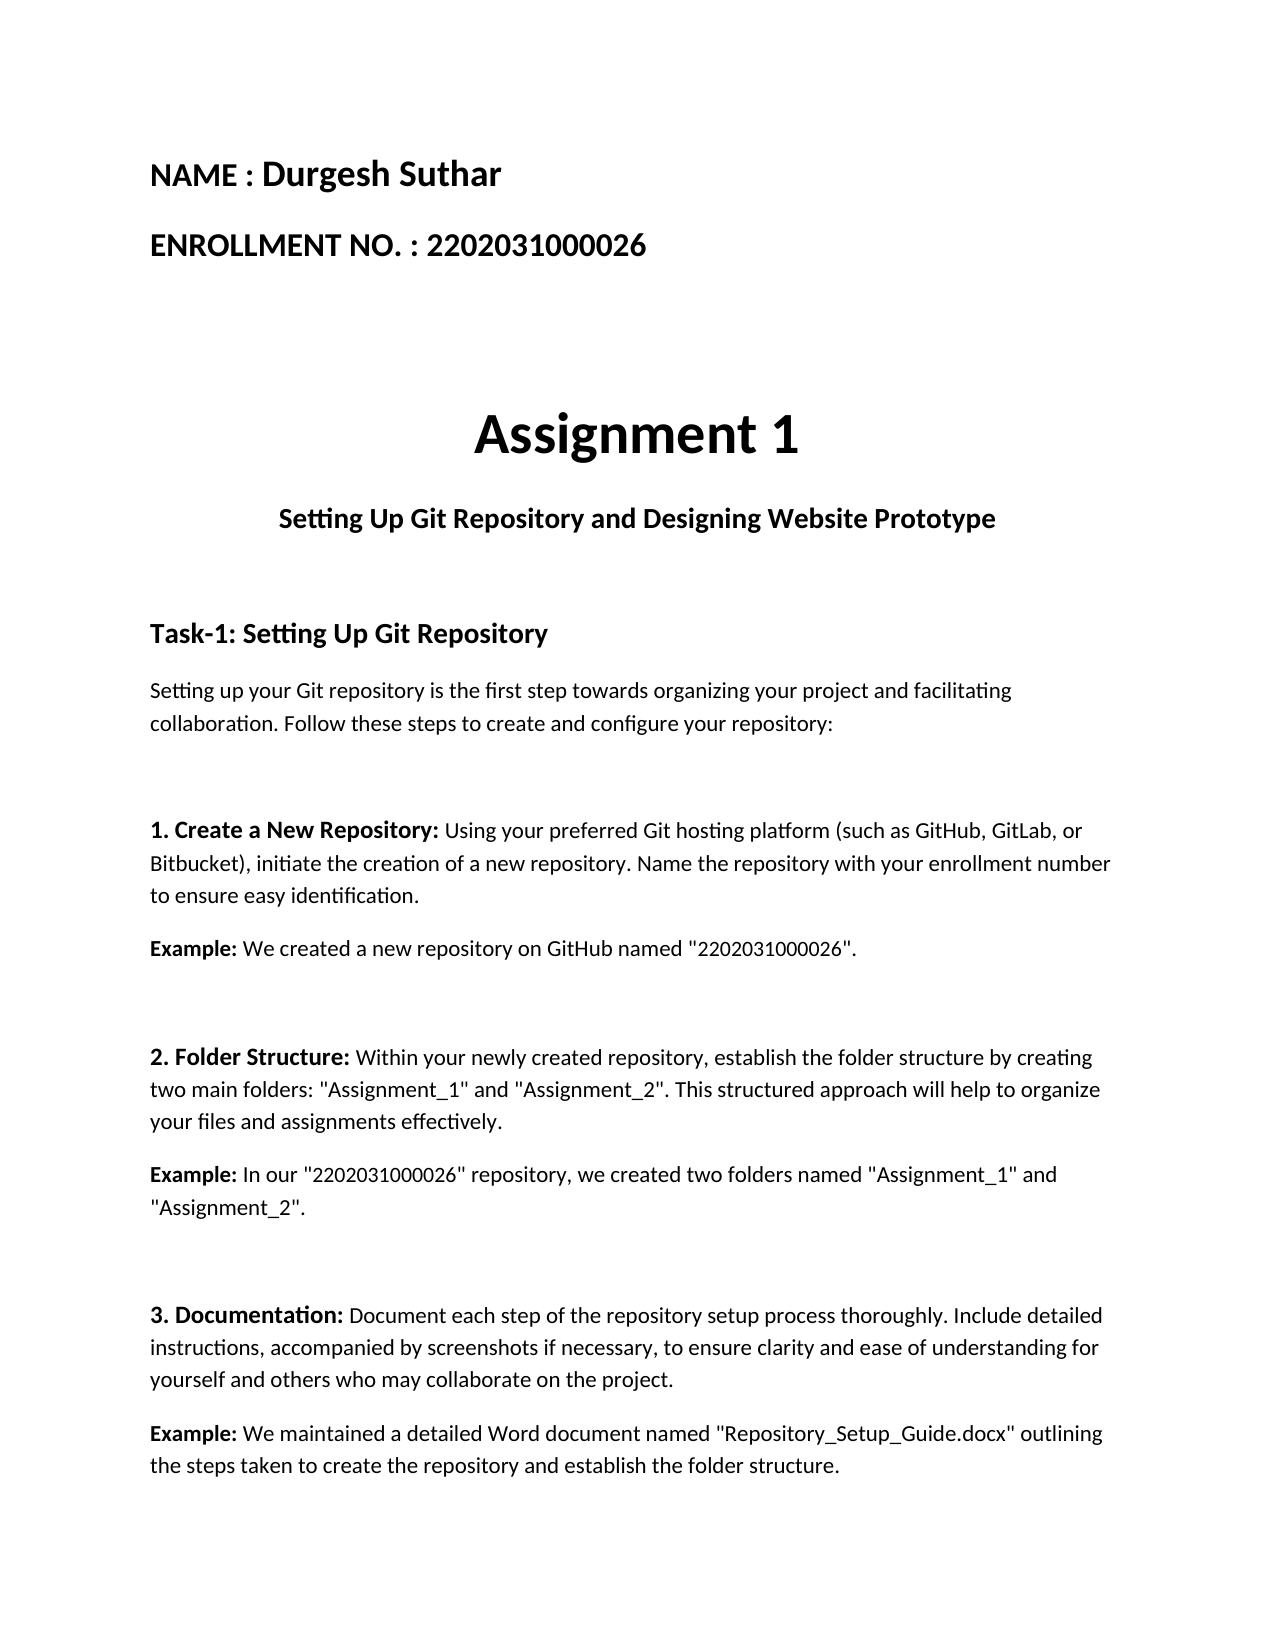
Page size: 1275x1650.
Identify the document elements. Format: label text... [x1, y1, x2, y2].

text Task-1: Setting Up Git Repository [150, 615, 1125, 650]
text Example: In our "2202031000026" repository, we created two folders named "Assignment_1" and "Assignment_2". [150, 1161, 1125, 1221]
text 2. Folder Structure: Within your newly created repository, establish the folder structure by creating two main folders: "Assignment_1" and "Assignment_2". This structured approach will help to organize your files and assignments effectively. [150, 1041, 1125, 1136]
text 1. Create a New Repository: Using your preferred Git hosting platform (such as GitHub, GitLab, or Bitbucket), initiate the creation of a new repository. Name the repository with your enrollment number to ensure easy identification. [150, 815, 1125, 909]
text NAME : Durgesh Suthar [150, 150, 1125, 196]
text ENROLLMENT NO. : 2202031000026 [150, 223, 1125, 264]
text 3. Documentation: Document each step of the repository setup process thoroughly. Include detailed instructions, accompanied by screenshots if necessary, to ensure clarity and ease of understanding for yourself and others who may collaborate on the project. [150, 1299, 1125, 1394]
text Assignment 1 [150, 397, 1125, 468]
text Example: We maintained a detailed Word document named "Repository_Setup_Guide.docx" outlining the steps taken to create the repository and establish the folder structure. [150, 1419, 1125, 1479]
text Example: We created a new repository on GitHub named "2202031000026". [150, 934, 1125, 963]
text Setting up your Git repository is the first step towards organizing your project and facilitating collaboration. Follow these steps to create and configure your repository: [150, 676, 1125, 737]
text Setting Up Git Repository and Designing Website Prototype [150, 500, 1125, 536]
